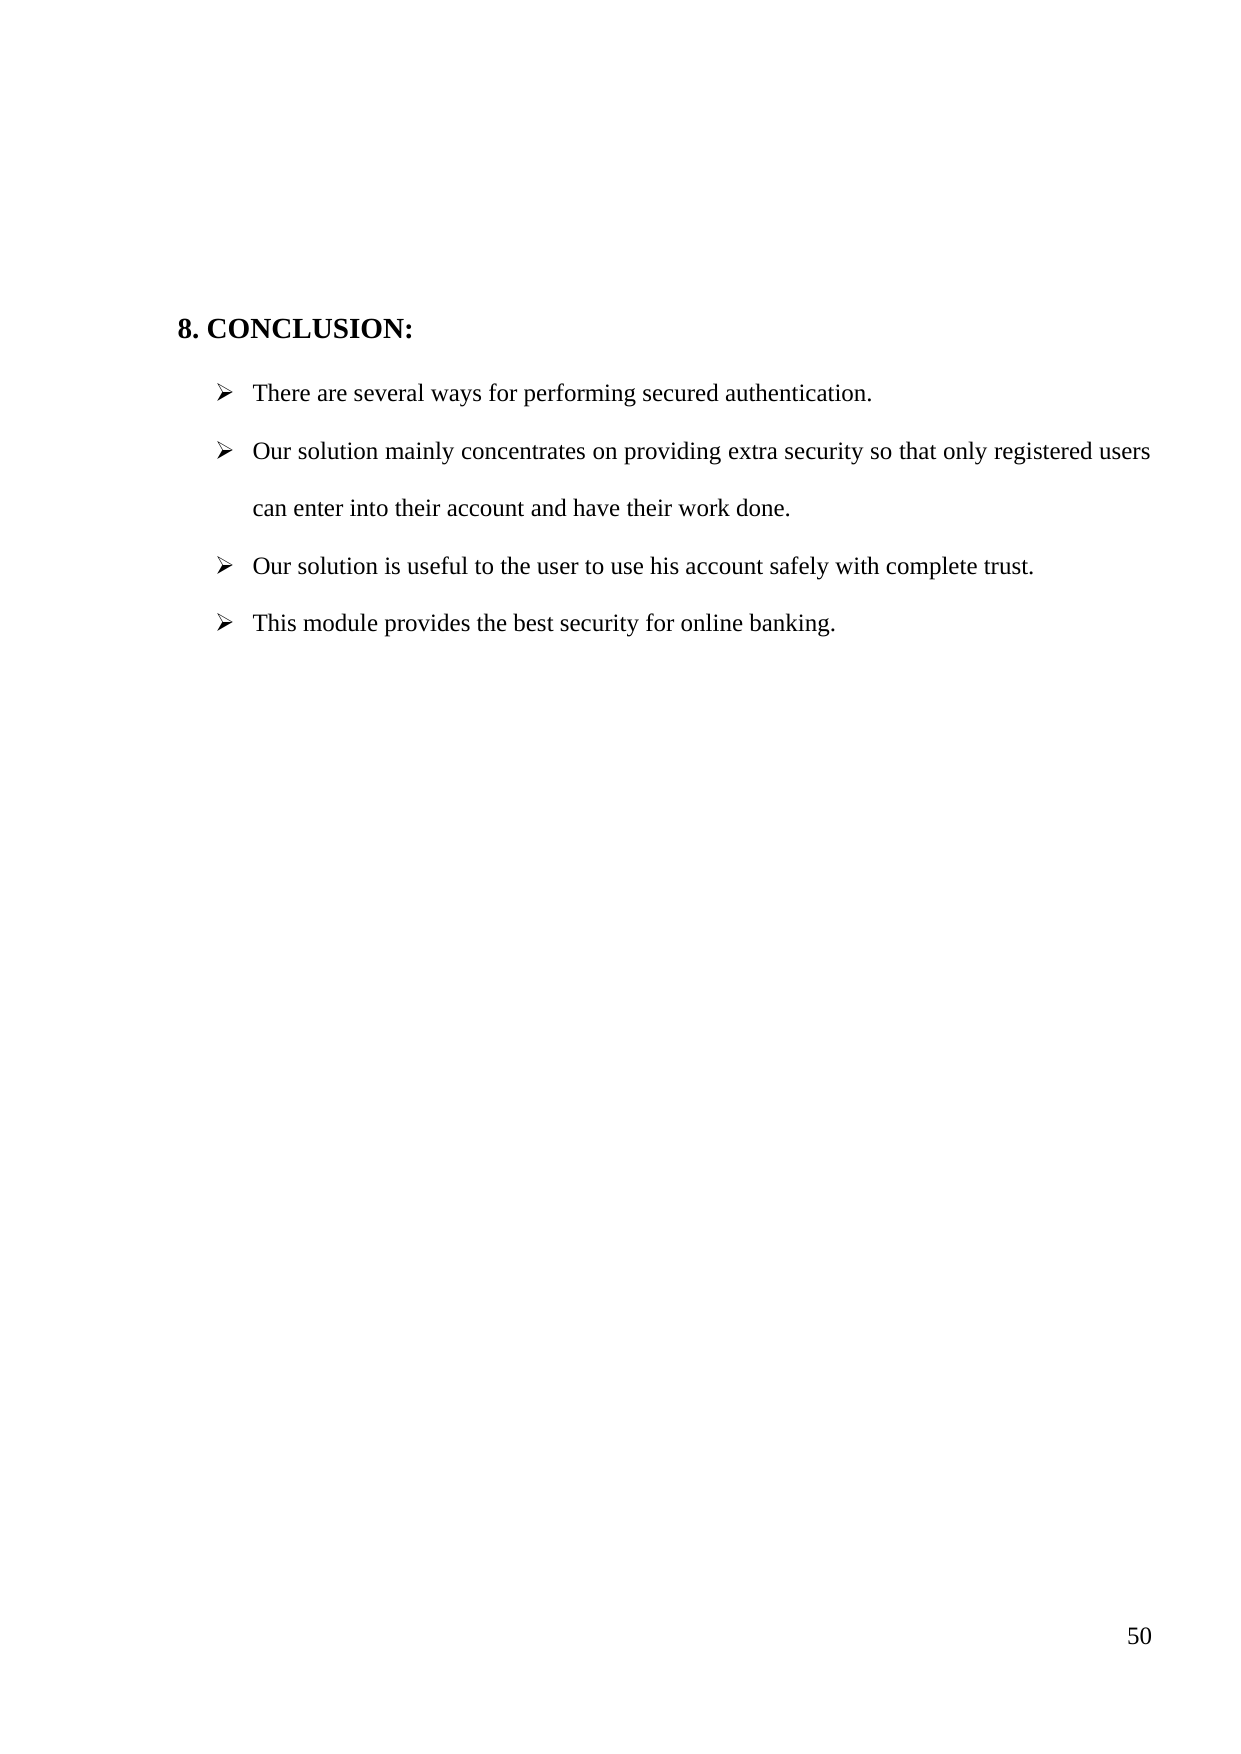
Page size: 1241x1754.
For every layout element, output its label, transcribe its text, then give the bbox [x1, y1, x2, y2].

list This module provides the best security for online banking. [215, 608, 1152, 637]
list There are several ways for performing secured authentication. [215, 378, 1152, 407]
text 8. CONCLUSION: [177, 311, 1152, 345]
list Our solution is useful to the user to use his account safely with complete trust. [215, 551, 1152, 579]
list Our solution mainly concentrates on providing extra security so that only registered users can enter into their account and have their work done. [215, 436, 1152, 522]
